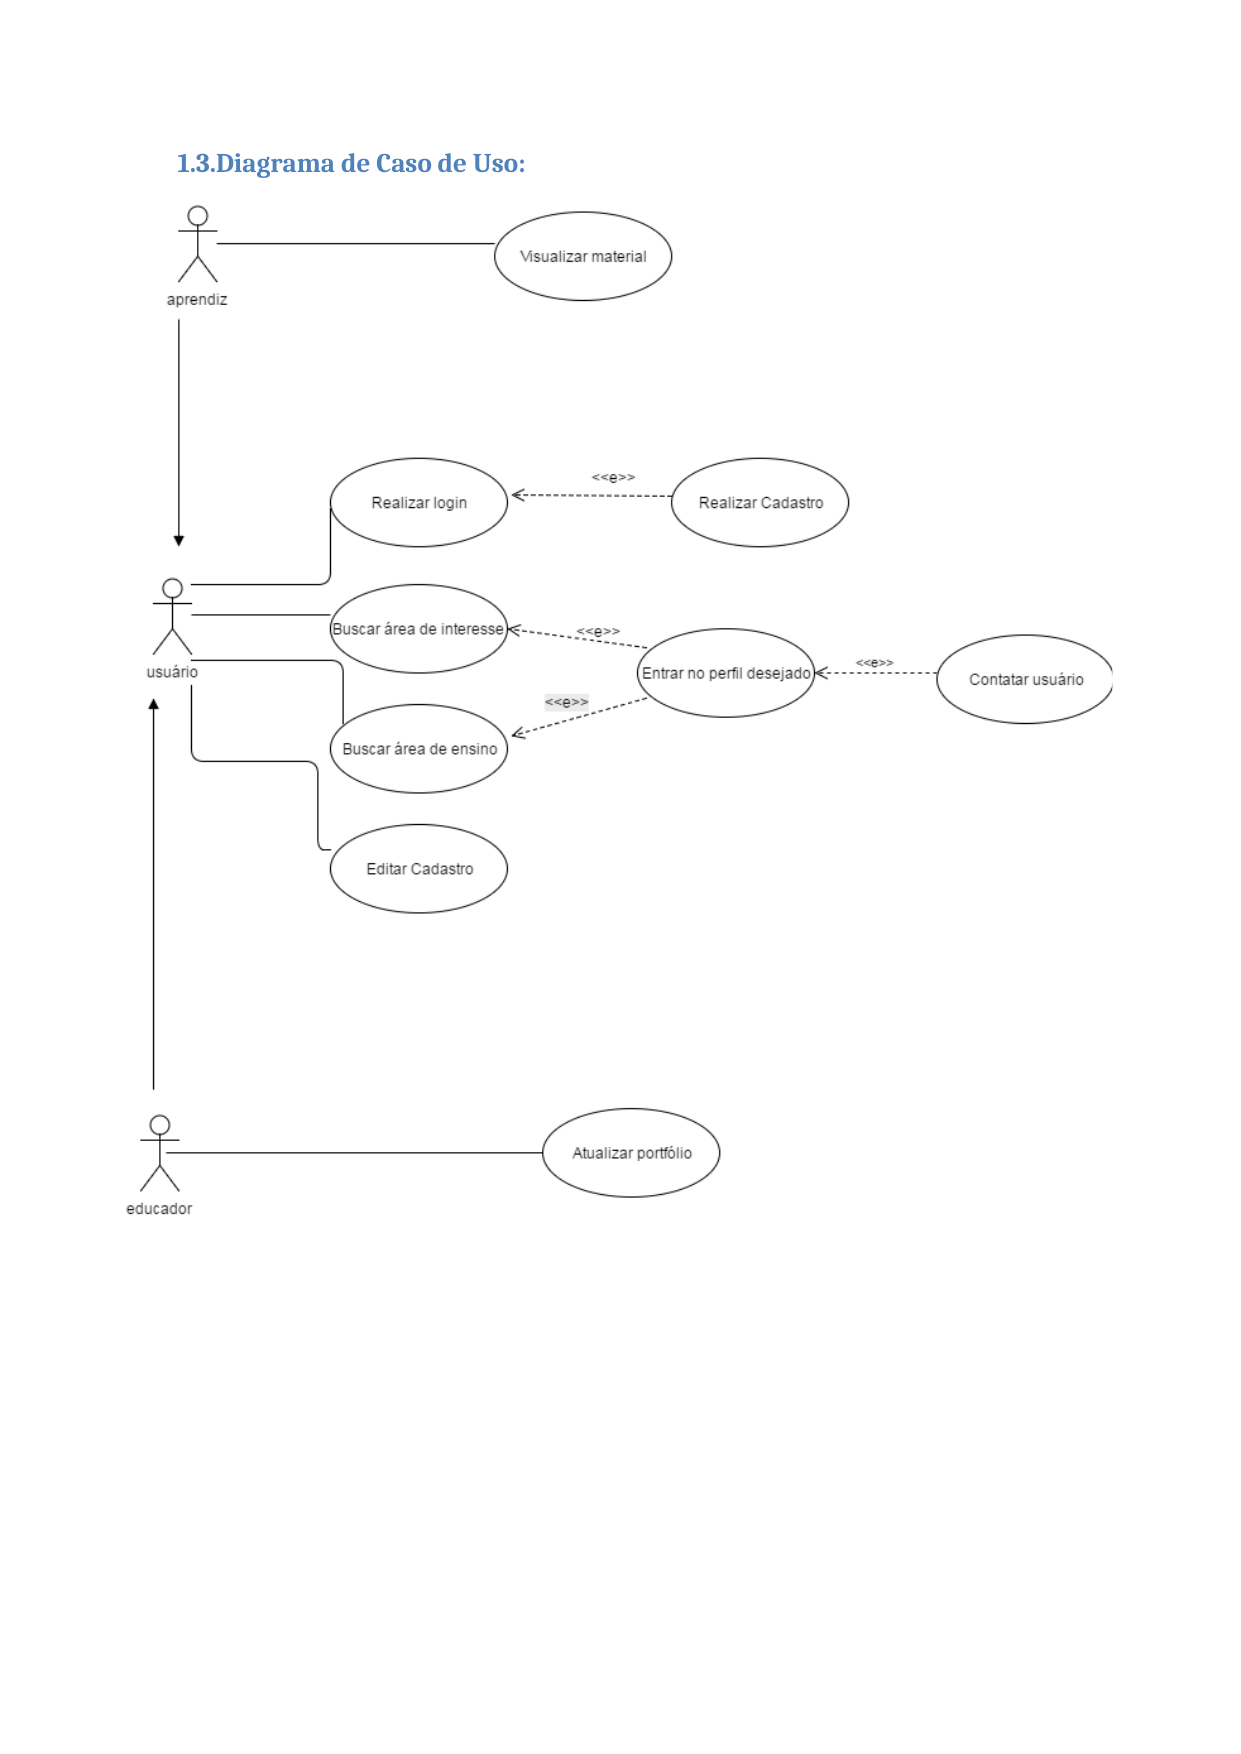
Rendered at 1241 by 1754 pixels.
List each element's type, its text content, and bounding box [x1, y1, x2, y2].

text 1.3.Diagrama de Caso de Uso: [177, 148, 1063, 179]
picture [124, 204, 1112, 1214]
